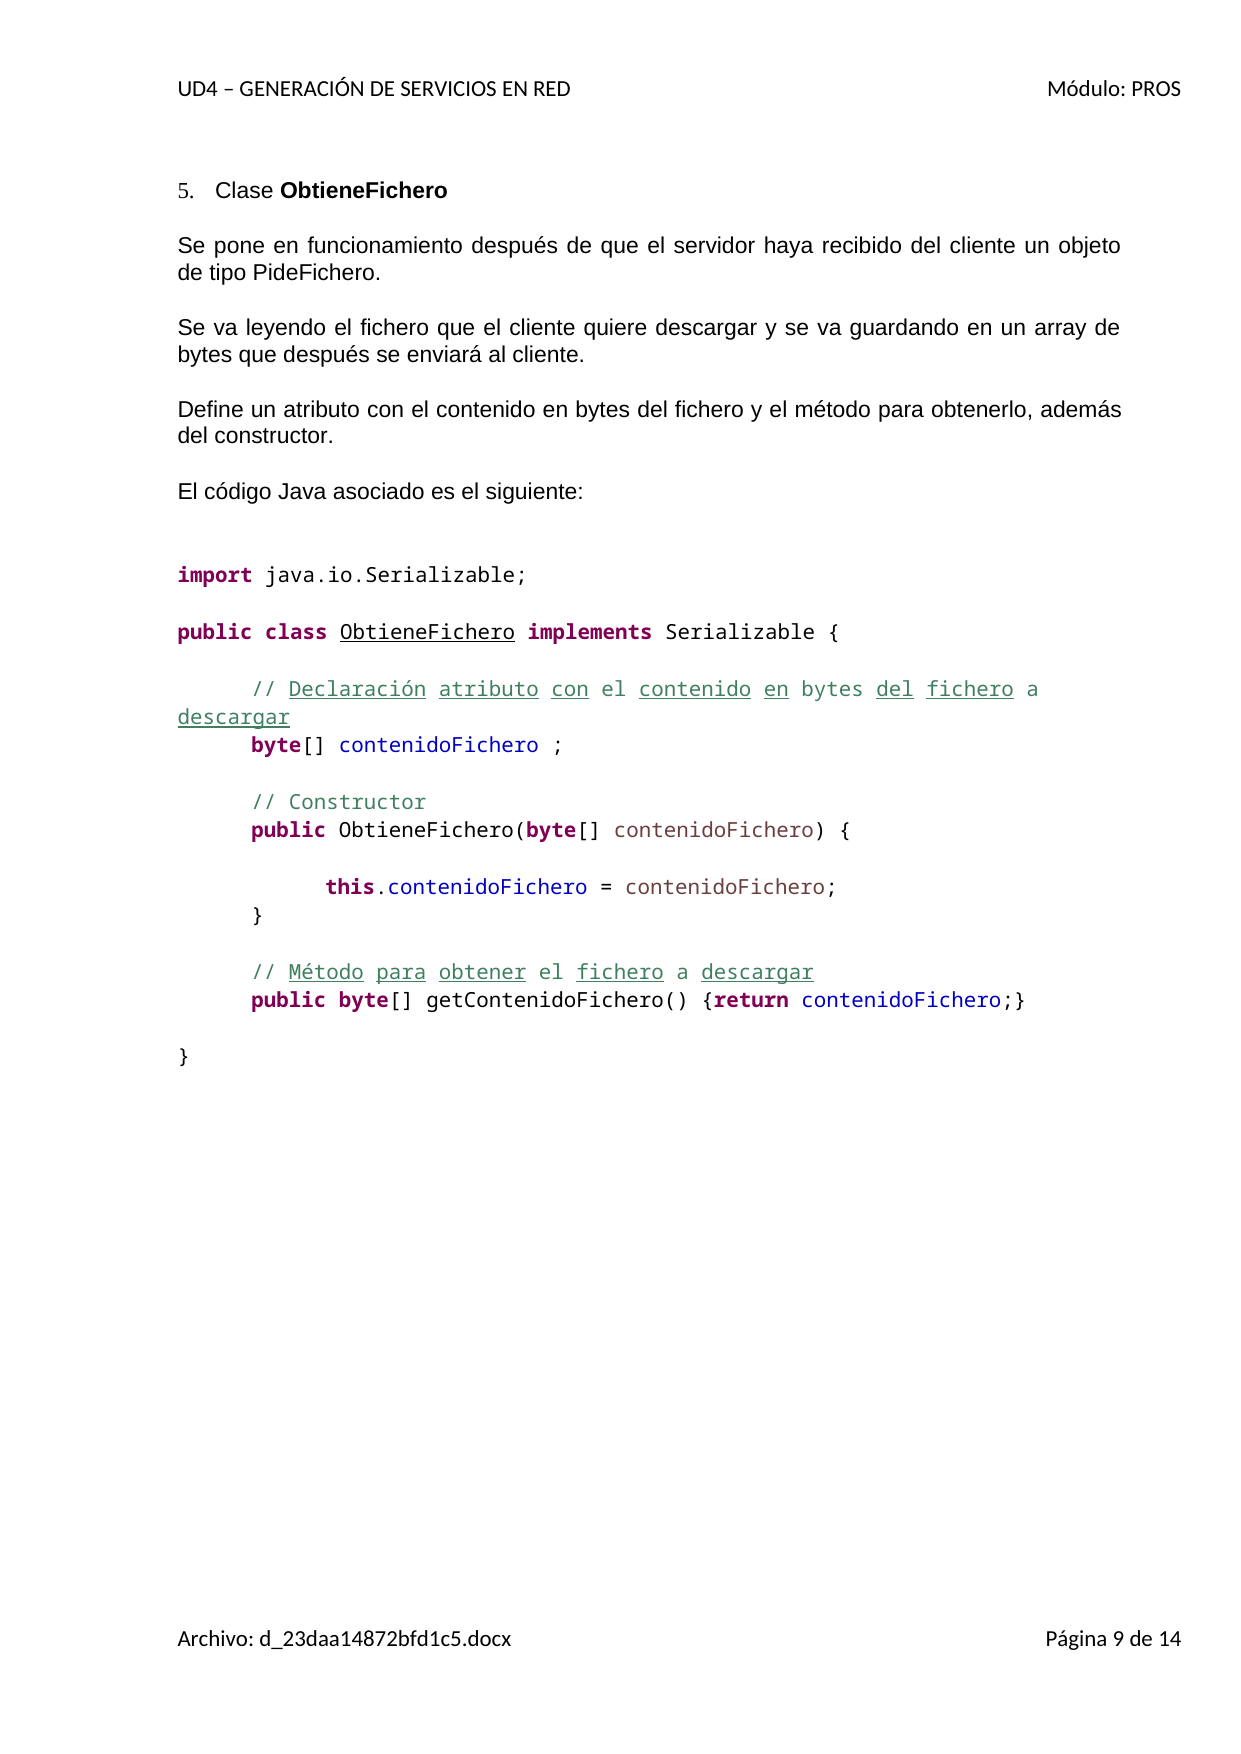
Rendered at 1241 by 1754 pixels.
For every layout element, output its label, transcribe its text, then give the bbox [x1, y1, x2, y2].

text public byte[] getContenidoFichero() {return contenidoFichero;} [177, 985, 1122, 1014]
text El código Java asociado es el siguiente: [177, 478, 1122, 504]
text Define un atributo con el contenido en bytes del fichero y el método para obtenerlo, además del constructor. [177, 396, 1122, 449]
text // Método para obtener el fichero a descargar [177, 957, 1122, 985]
list Clase ObtieneFichero [177, 177, 1019, 203]
text public class ObtieneFichero implements Serializable { [177, 617, 1122, 645]
text byte[] contenidoFichero ; [177, 731, 1122, 759]
text // Declaración atributo con el contenido en bytes del fichero a descargar [177, 674, 1122, 731]
text Se pone en funcionamiento después de que el servidor haya recibido del cliente un objeto de tipo PideFichero. [177, 232, 1122, 285]
text Se va leyendo el fichero que el cliente quiere descargar y se va guardando en un array de bytes que después se enviará al cliente. [177, 314, 1122, 367]
text import java.io.Serializable; [177, 560, 1122, 588]
text this.contenidoFichero = contenidoFichero; [177, 872, 1122, 900]
text } [177, 1042, 1122, 1070]
text // Constructor [177, 787, 1122, 815]
text public ObtieneFichero(byte[] contenidoFichero) { [177, 815, 1122, 844]
text } [177, 900, 1122, 929]
